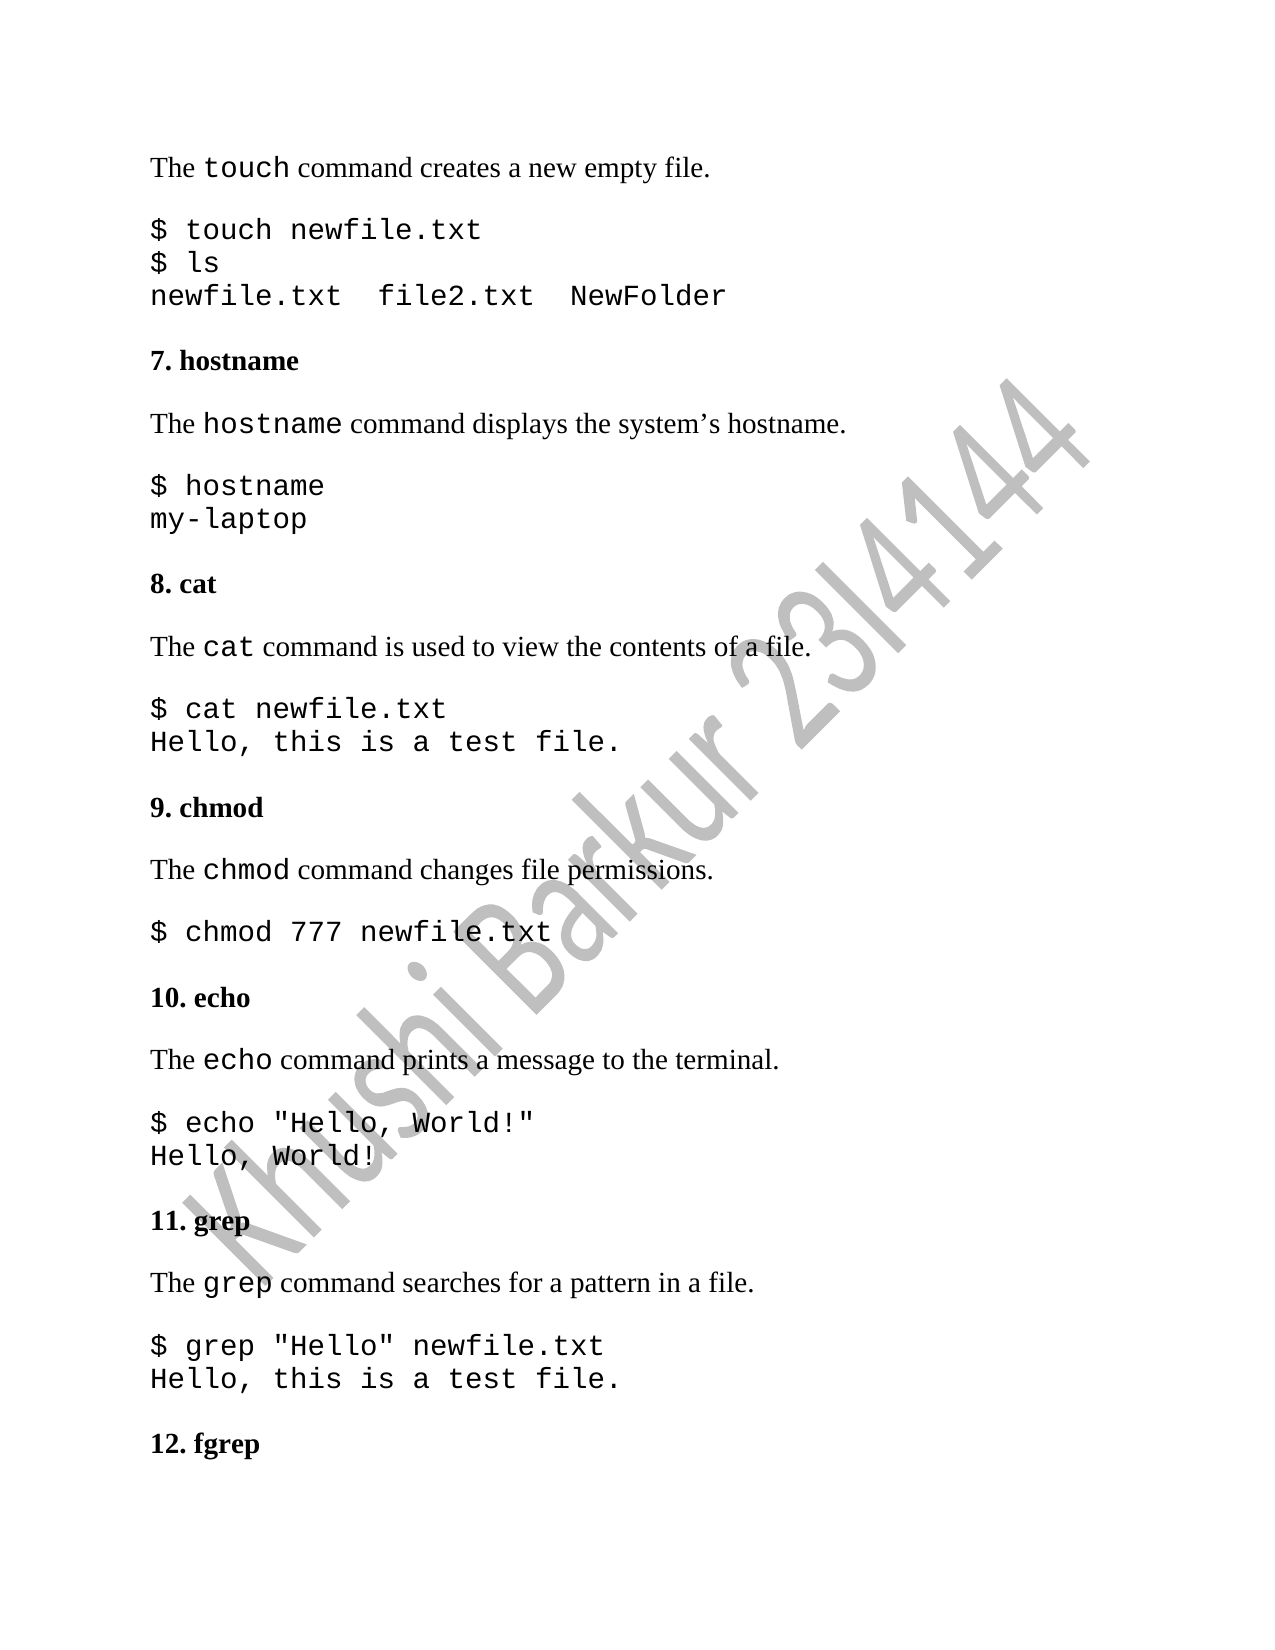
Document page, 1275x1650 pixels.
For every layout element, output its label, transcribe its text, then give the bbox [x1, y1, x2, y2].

text 9. chmod [150, 790, 1125, 823]
text The hostname command displays the system’s hostname. [150, 406, 1125, 442]
text $ hostname [150, 471, 1125, 504]
text $ cat newfile.txt [150, 694, 1125, 727]
text 10. echo [150, 980, 1125, 1013]
text my-laptop [150, 504, 1125, 537]
text Hello, World! [150, 1141, 1125, 1174]
text $ chmod 777 newfile.txt [150, 918, 1125, 951]
text 8. cat [150, 567, 1125, 600]
text The touch command creates a new empty file. [150, 150, 1125, 186]
text $ ls [150, 248, 1125, 281]
text The cat command is used to view the contents of a file. [150, 629, 1125, 665]
text $ grep "Hello" newfile.txt [150, 1331, 1125, 1364]
text The echo command prints a message to the terminal. [150, 1042, 1125, 1078]
text Hello, this is a test file. [150, 1364, 1125, 1397]
text The grep command searches for a pattern in a file. [150, 1266, 1125, 1302]
text Hello, this is a test file. [150, 727, 1125, 761]
text $ echo "Hello, World!" [150, 1108, 1125, 1141]
text newfile.txt file2.txt NewFolder [150, 281, 1125, 314]
text 12. fgrep [150, 1426, 1125, 1459]
text The chmod command changes file permissions. [150, 852, 1125, 888]
text 11. grep [150, 1203, 1125, 1236]
text 7. hostname [150, 343, 1125, 377]
text $ touch newfile.txt [150, 215, 1125, 248]
